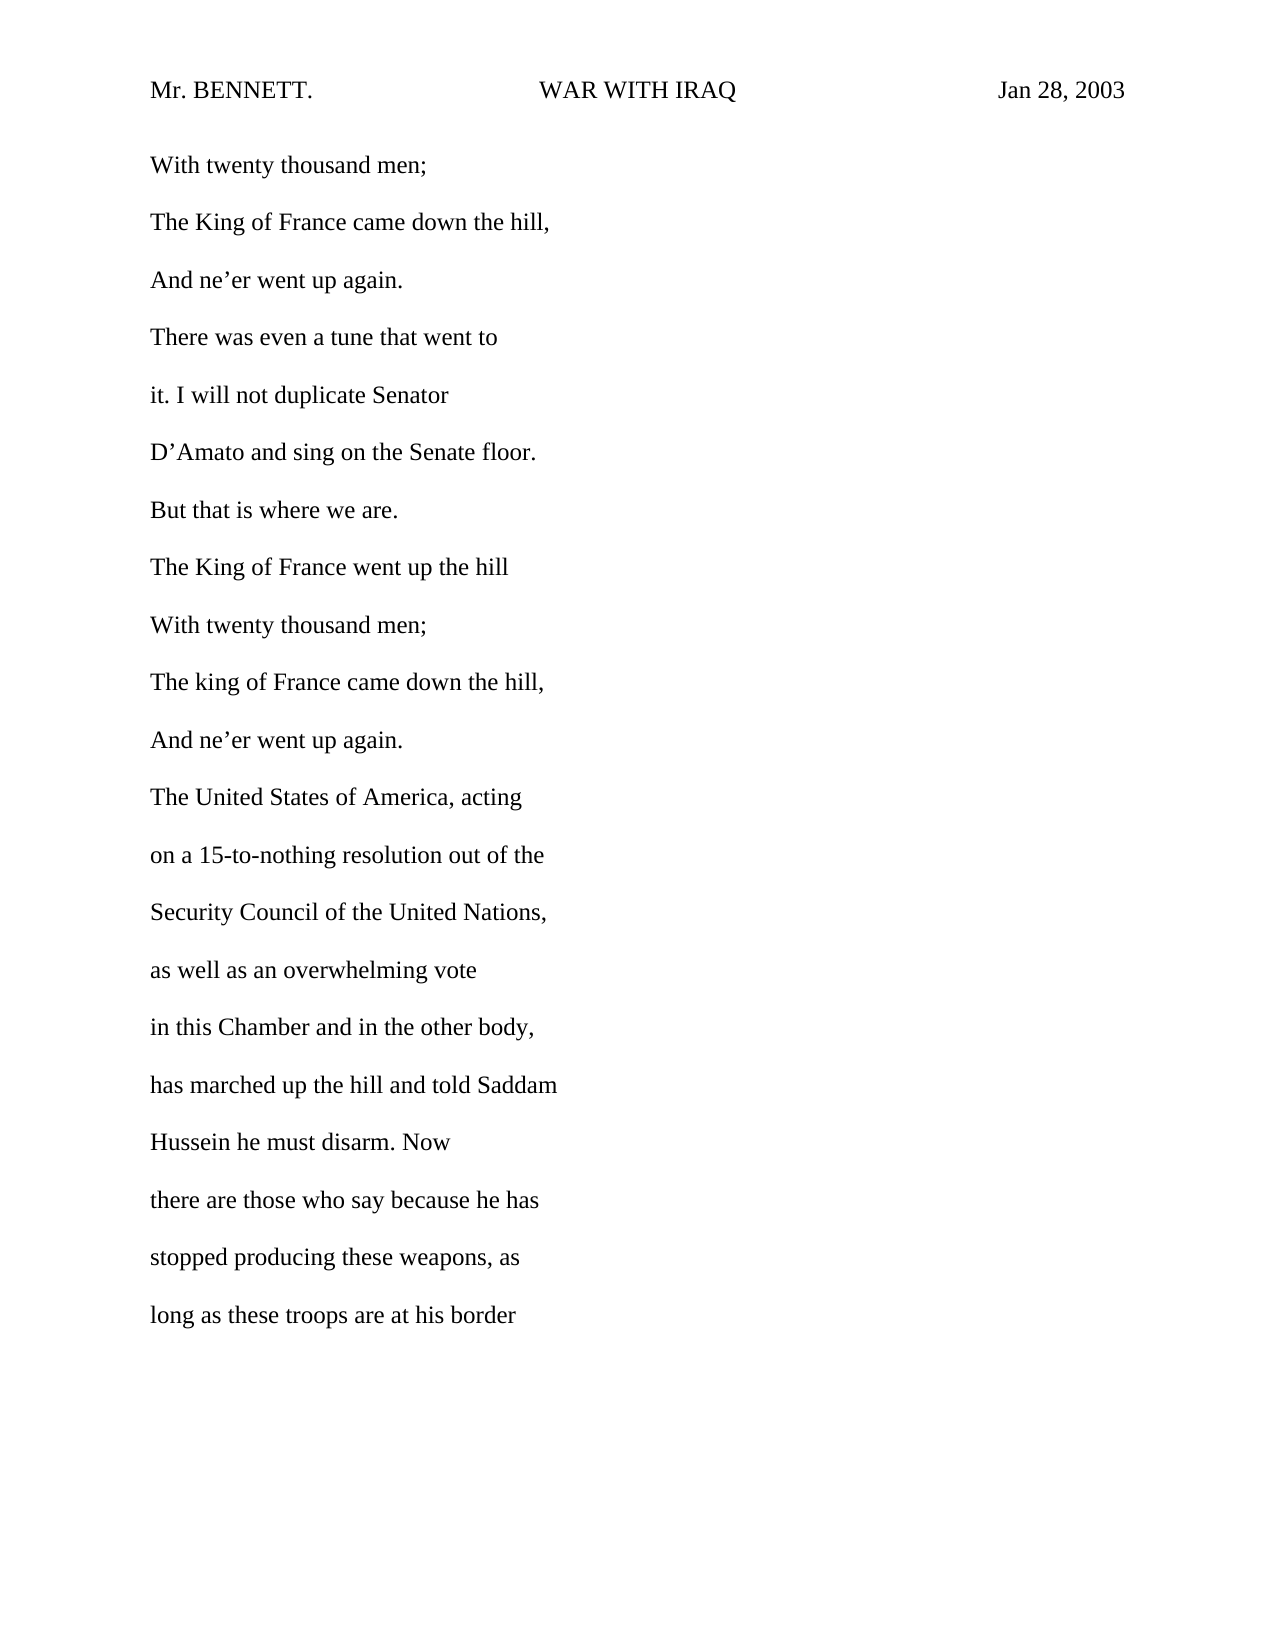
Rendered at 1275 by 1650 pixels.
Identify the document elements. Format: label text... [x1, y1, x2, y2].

text But that is where we are. [150, 495, 1125, 524]
text And ne’er went up again. [150, 265, 1125, 294]
text there are those who say because he has [150, 1185, 1125, 1214]
text Security Council of the United Nations, [150, 897, 1125, 926]
text And ne’er went up again. [150, 725, 1125, 754]
text long as these troops are at his border [150, 1300, 1125, 1329]
text stopped producing these weapons, as [150, 1242, 1125, 1271]
text With twenty thousand men; [150, 150, 1125, 179]
text The United States of America, acting [150, 782, 1125, 811]
text it. I will not duplicate Senator [150, 380, 1125, 409]
text The King of France went up the hill [150, 552, 1125, 581]
text D’Amato and sing on the Senate floor. [150, 437, 1125, 466]
text With twenty thousand men; [150, 610, 1125, 639]
text The King of France came down the hill, [150, 207, 1125, 236]
text There was even a tune that went to [150, 322, 1125, 351]
text in this Chamber and in the other body, [150, 1012, 1125, 1041]
text Hussein he must disarm. Now [150, 1127, 1125, 1156]
text The king of France came down the hill, [150, 667, 1125, 696]
text as well as an overwhelming vote [150, 955, 1125, 984]
text on a 15-to-nothing resolution out of the [150, 840, 1125, 869]
text has marched up the hill and told Saddam [150, 1070, 1125, 1099]
